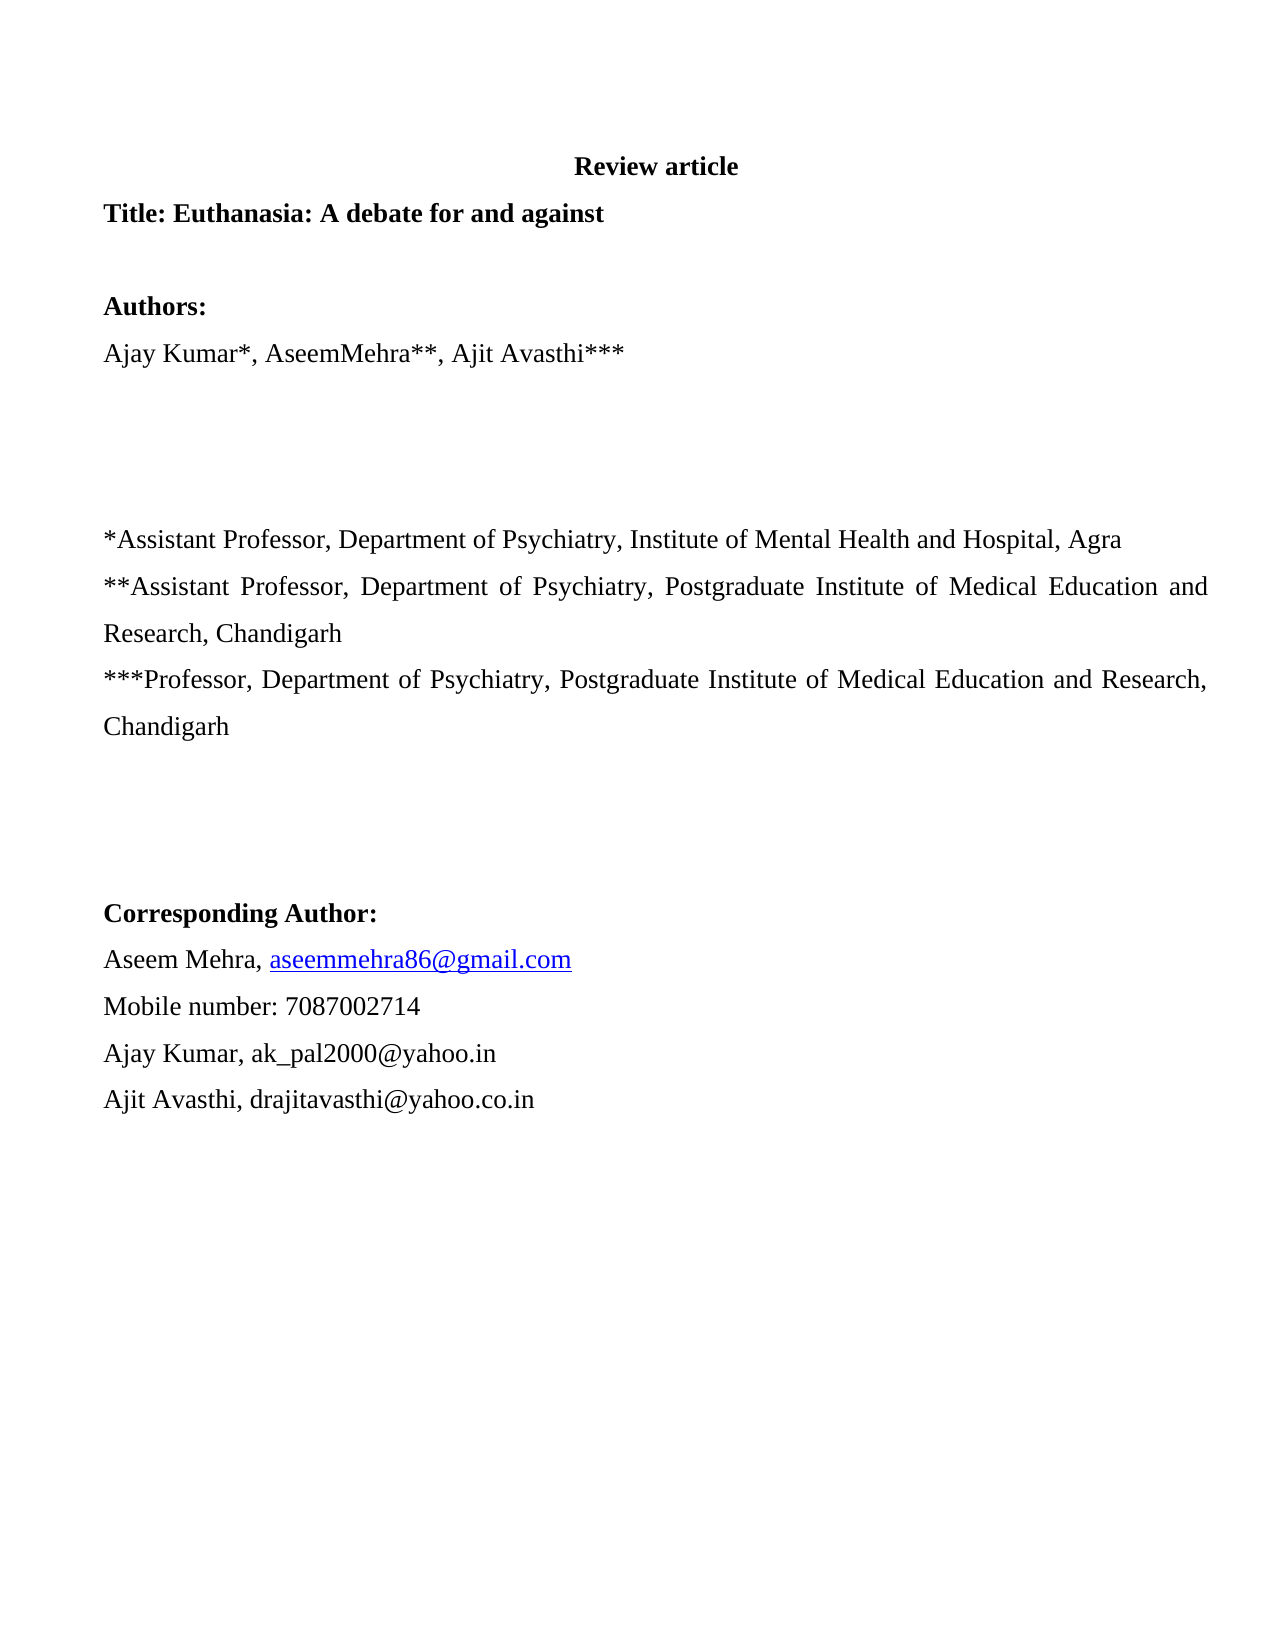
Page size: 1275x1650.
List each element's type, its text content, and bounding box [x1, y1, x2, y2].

text Ajay Kumar*, AseemMehra**, Ajit Avasthi*** [103, 337, 1209, 368]
text *Assistant Professor, Department of Psychiatry, Institute of Mental Health and Hospital, Agra [103, 523, 1209, 554]
text Aseem Mehra, aseemmehra86@gmail.com [103, 943, 1209, 974]
text Review article [103, 150, 1209, 181]
text ***Professor, Department of Psychiatry, Postgraduate Institute of Medical Education and Research, Chandigarh [103, 663, 1209, 741]
text **Assistant Professor, Department of Psychiatry, Postgraduate Institute of Medical Education and Research, Chandigarh [103, 570, 1209, 648]
text Ajay Kumar, ak_pal2000@yahoo.in [103, 1037, 1209, 1068]
text Ajit Avasthi, drajitavasthi@yahoo.co.in [103, 1083, 1209, 1114]
text Corresponding Author: [103, 897, 1209, 928]
text Mobile number: 7087002714 [103, 990, 1209, 1021]
text Title: Euthanasia: A debate for and against [103, 197, 1209, 228]
text Authors: [103, 290, 1209, 321]
